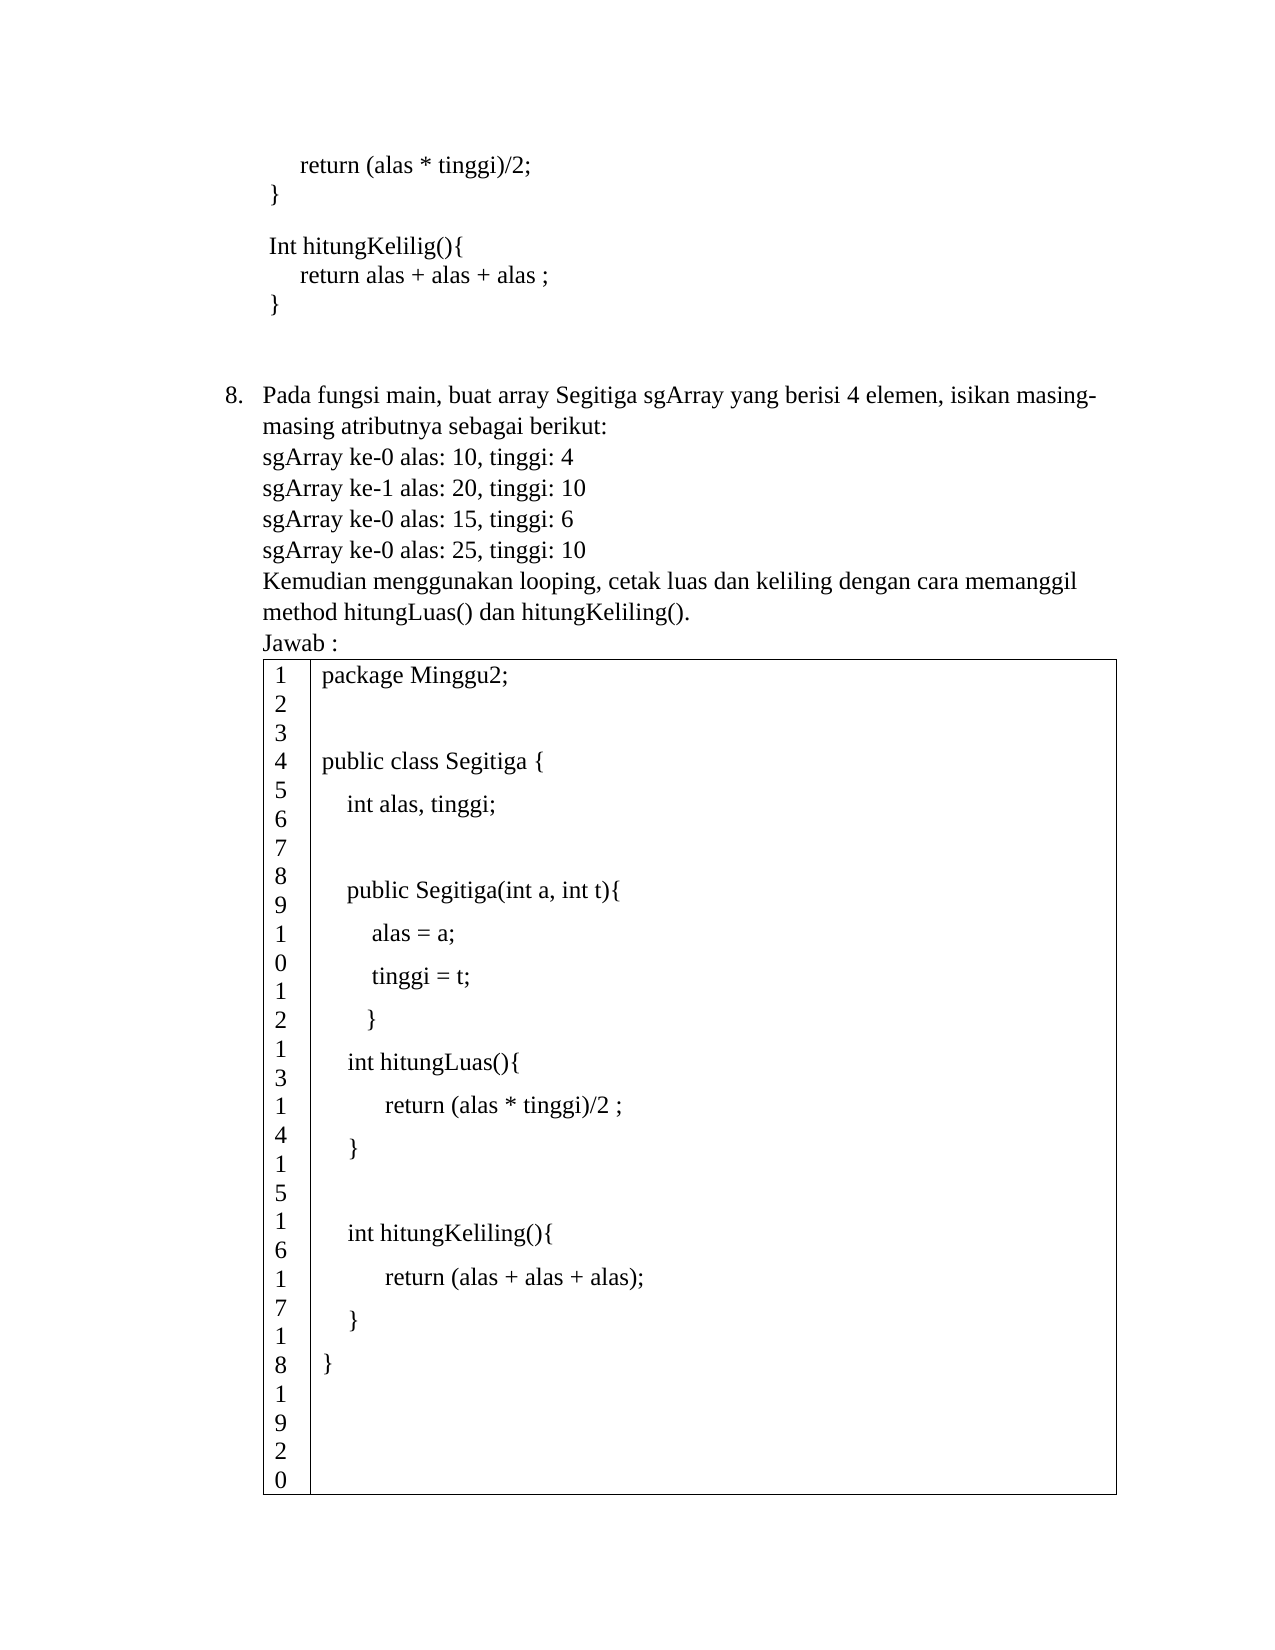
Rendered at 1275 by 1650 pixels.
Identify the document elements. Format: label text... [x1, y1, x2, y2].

list Jawab : [262, 628, 1125, 657]
text } [225, 289, 1125, 318]
text return alas + alas + alas ; [225, 260, 1125, 289]
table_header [264, 660, 310, 1494]
list Pada fungsi main, buat array Segitiga sgArray yang berisi 4 elemen, isikan masing-masing atributnya sebagai berikut: [225, 380, 1125, 439]
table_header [311, 660, 1116, 1494]
list sgArray ke-0 alas: 15, tinggi: 6 [262, 504, 1125, 533]
text Int hitungKelilig(){ [225, 231, 1125, 260]
text } [225, 179, 1125, 207]
list sgArray ke-1 alas: 20, tinggi: 10 [262, 473, 1125, 502]
list Kemudian menggunakan looping, cetak luas dan keliling dengan cara memanggil method hitungLuas() dan hitungKeliling(). [262, 566, 1125, 626]
list sgArray ke-0 alas: 25, tinggi: 10 [262, 535, 1125, 564]
list sgArray ke-0 alas: 10, tinggi: 4 [262, 442, 1125, 471]
text return (alas * tinggi)/2; [225, 150, 1125, 179]
